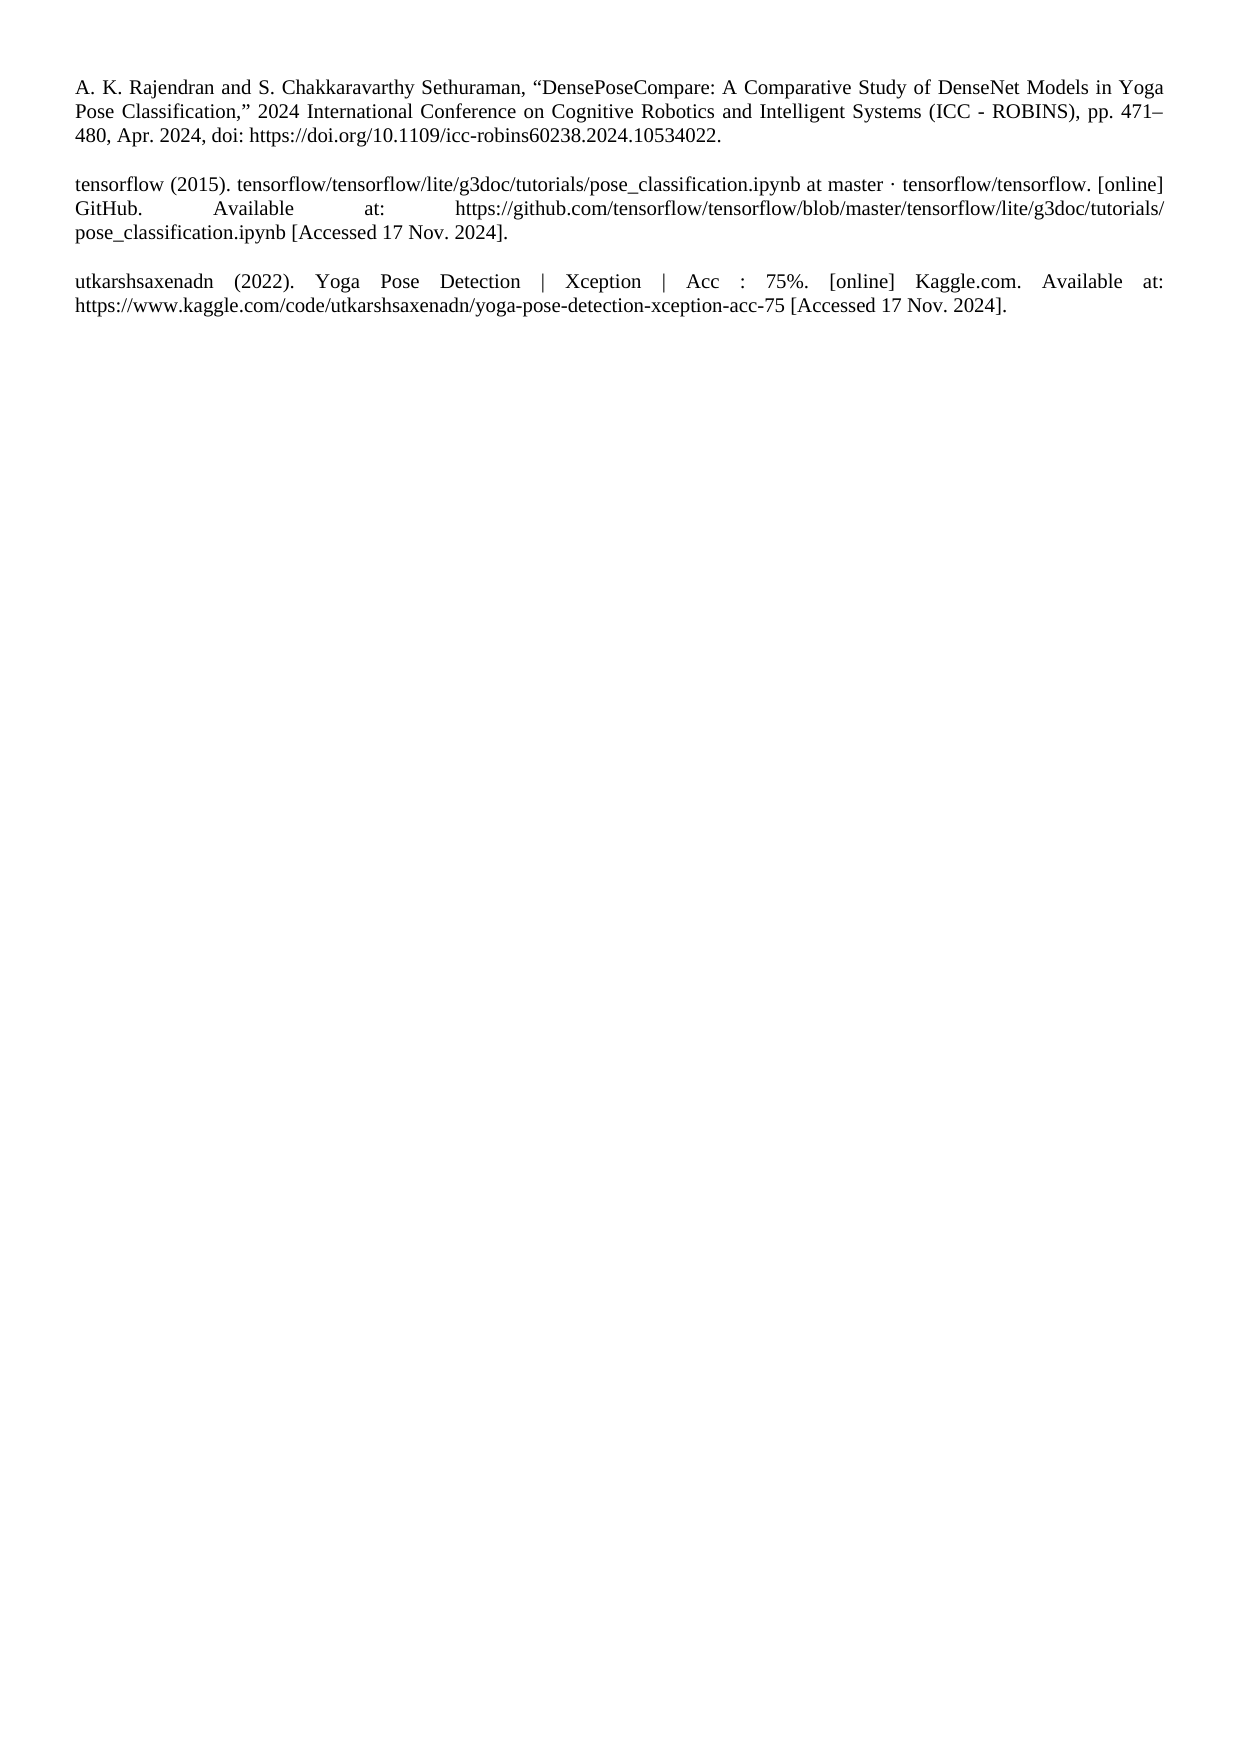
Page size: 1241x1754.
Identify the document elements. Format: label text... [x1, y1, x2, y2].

text A. K. Rajendran and S. Chakkaravarthy Sethuraman, “DensePoseCompare: A Comparative Study of DenseNet Models in Yoga Pose Classification,” 2024 International Conference on Cognitive Robotics and Intelligent Systems (ICC - ROBINS), pp. 471–480, Apr. 2024, doi: https://doi.org/10.1109/icc-robins60238.2024.10534022. [75, 75, 1165, 147]
text tensorflow (2015). tensorflow/tensorflow/lite/g3doc/tutorials/pose_classification.ipynb at master · tensorflow/tensorflow. [online] GitHub. Available at: https://github.com/tensorflow/tensorflow/blob/master/tensorflow/lite/g3doc/tutorials/pose_classification.ipynb [Accessed 17 Nov. 2024]. [75, 172, 1165, 244]
text utkarshsaxenadn (2022). Yoga Pose Detection | Xception | Acc : 75%. [online] Kaggle.com. Available at: https://www.kaggle.com/code/utkarshsaxenadn/yoga-pose-detection-xception-acc-75 [Accessed 17 Nov. 2024]. [75, 269, 1165, 317]
